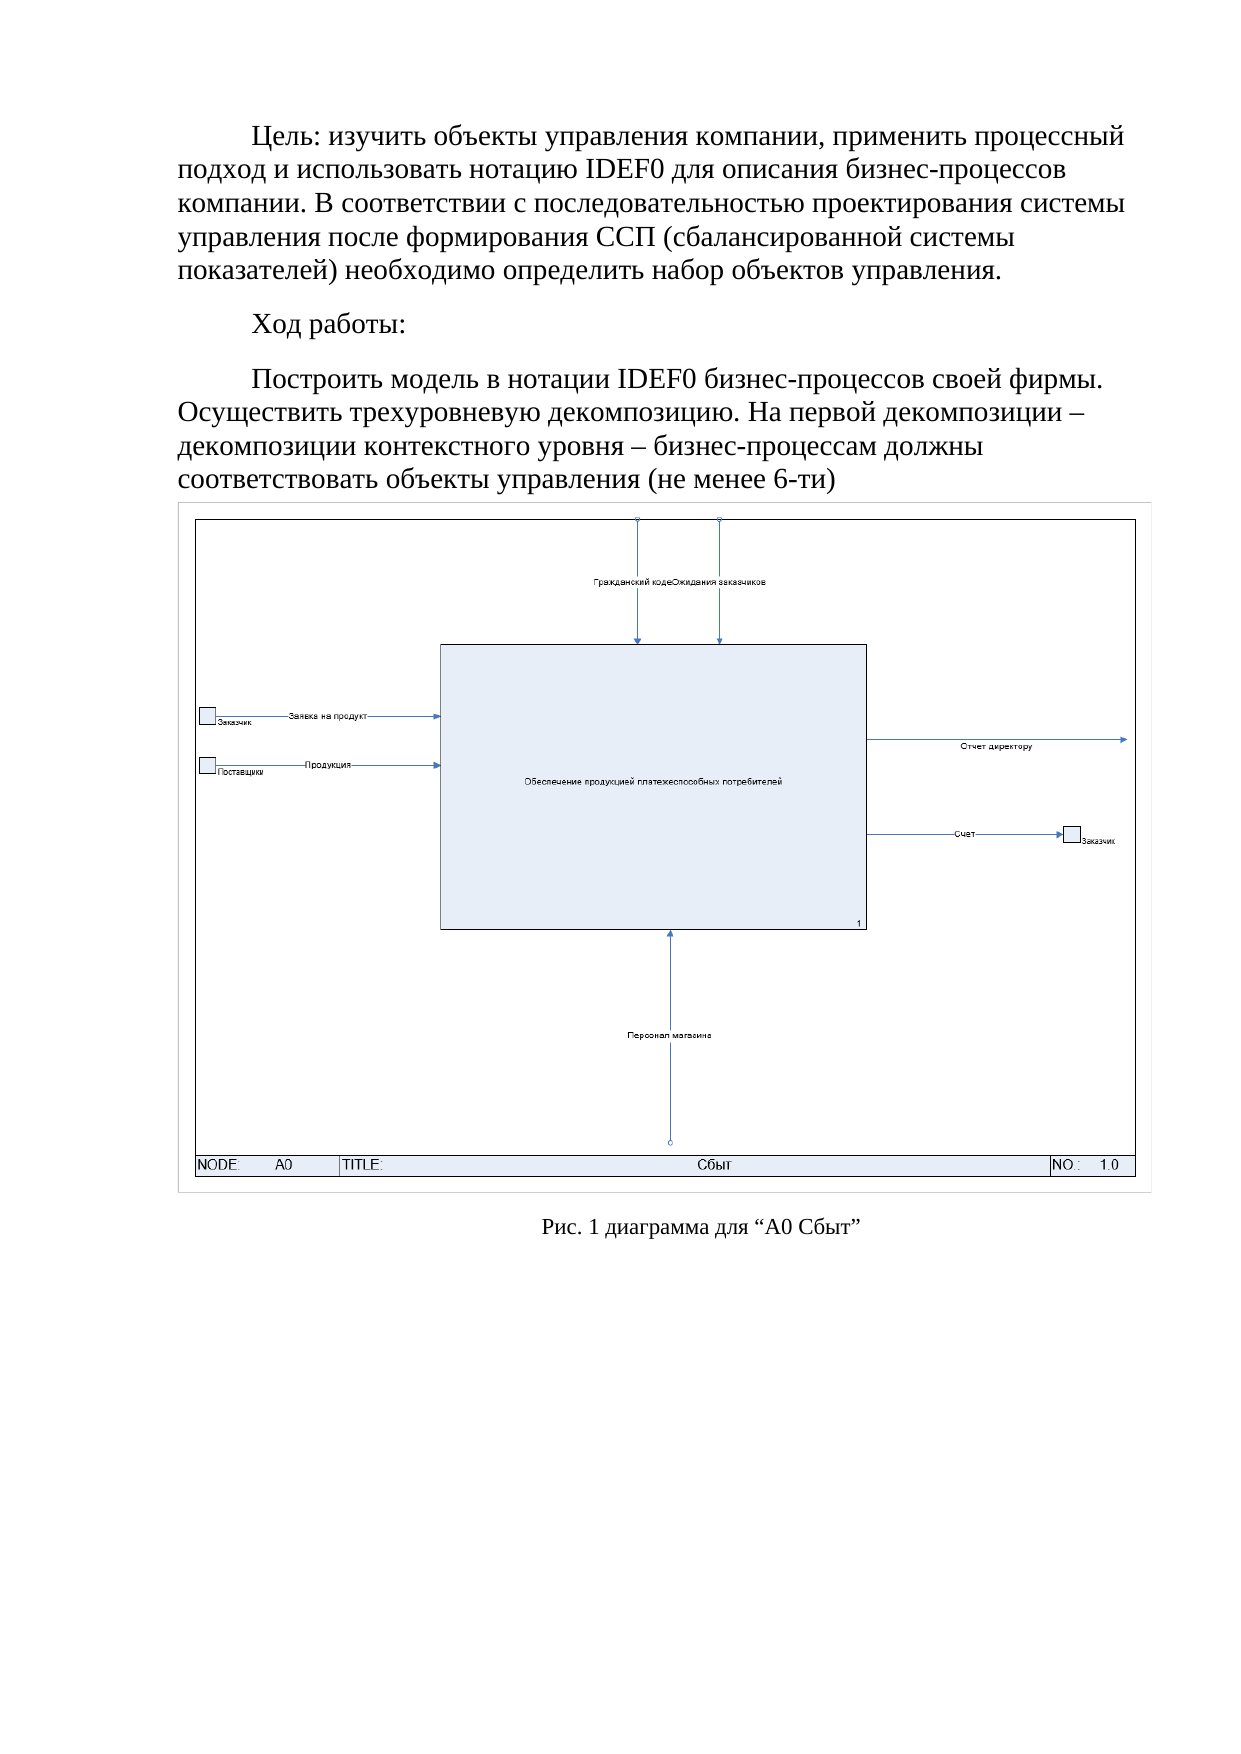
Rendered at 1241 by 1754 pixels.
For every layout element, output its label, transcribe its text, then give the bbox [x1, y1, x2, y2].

text Рис. 1 диаграмма для “А0 Сбыт” [177, 1193, 1152, 1239]
picture [177, 502, 1152, 1193]
text Построить модель в нотации IDEF0 бизнес-процессов своей фирмы. Осуществить трехуровневую декомпозицию. На первой декомпозиции – декомпозиции контекстного уровня – бизнес-процессам должны соответствовать объекты управления (не менее 6-ти) [177, 361, 1152, 495]
text Ход работы: [177, 307, 1152, 340]
text Цель: изучить объекты управления компании, применить процессный подход и использовать нотацию IDEF0 для описания бизнес-процессов компании. В соответствии с последовательностью проектирования системы управления после формирования ССП (сбалансированной системы показателей) необходимо определить набор объектов управления. [177, 118, 1152, 286]
